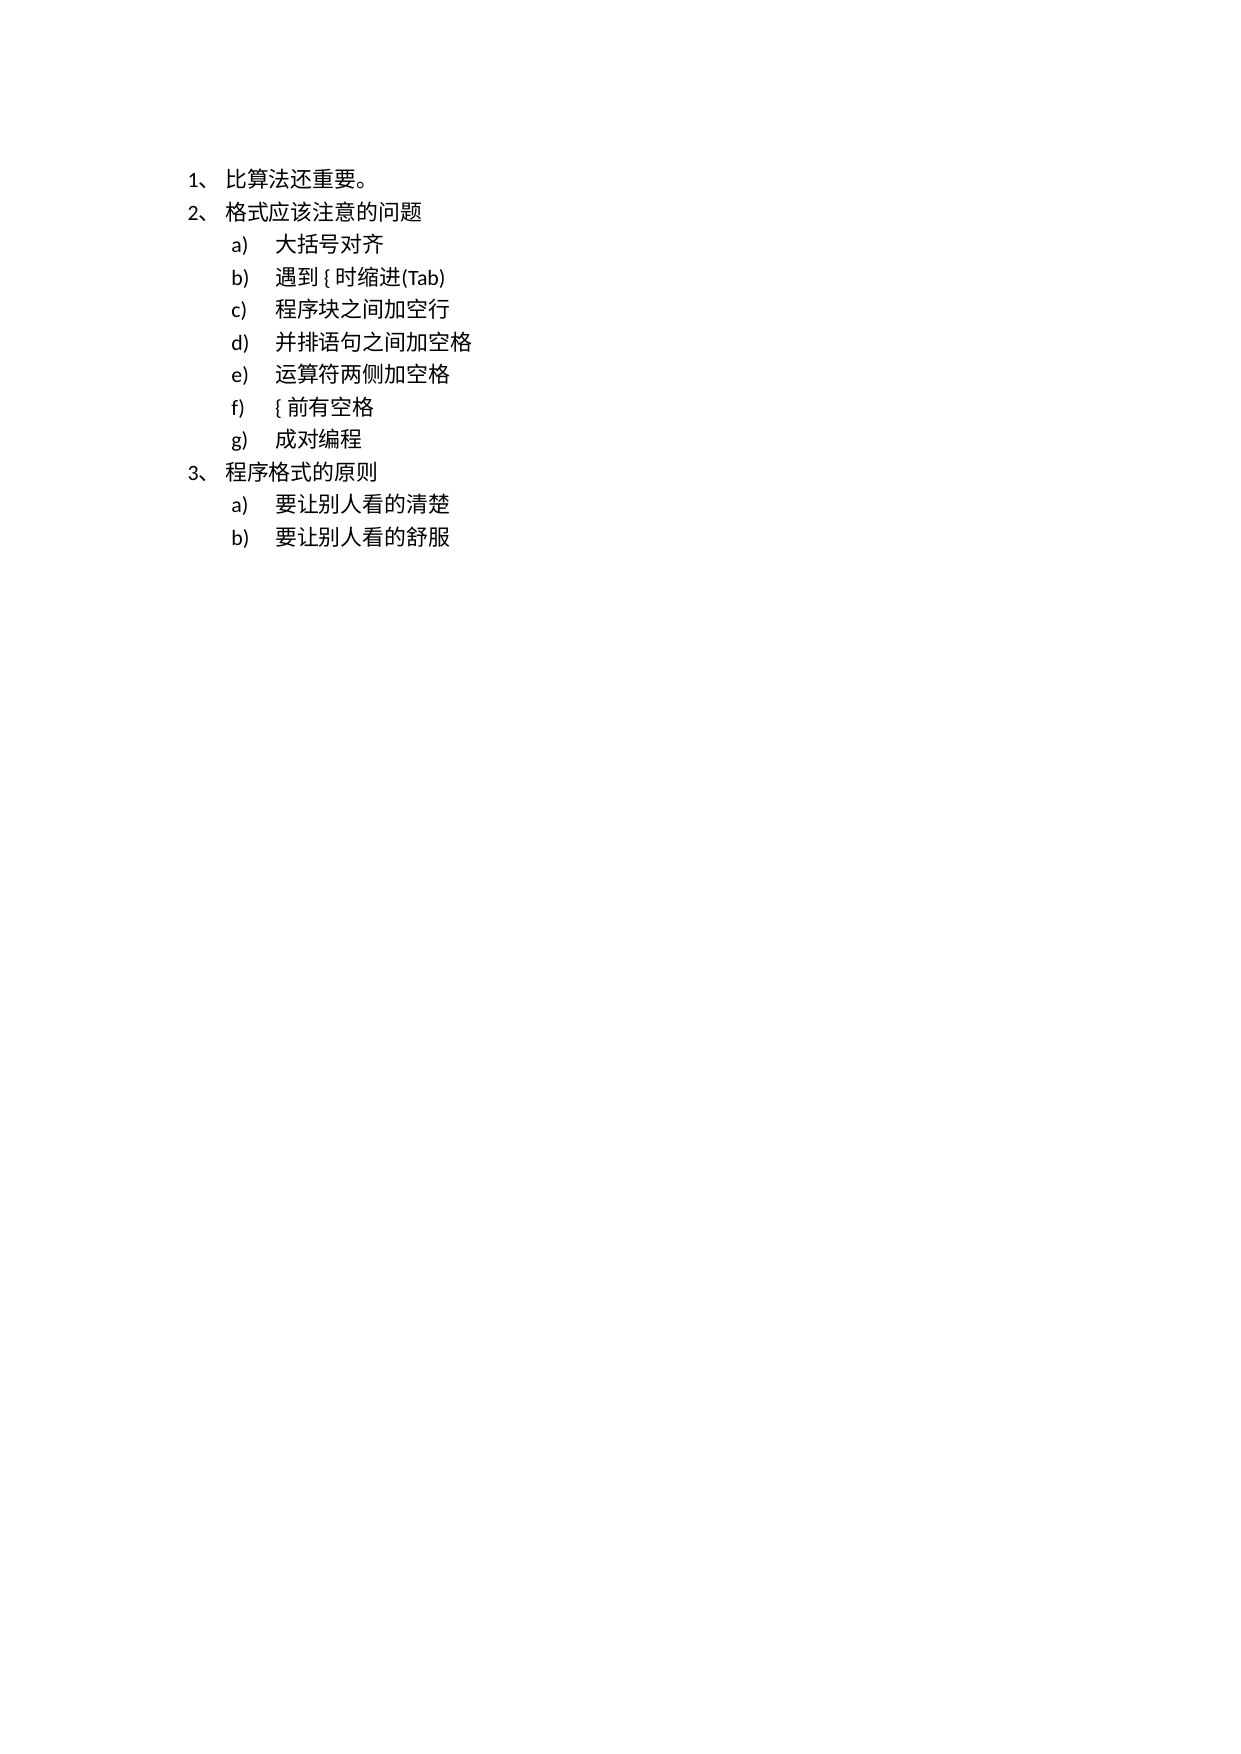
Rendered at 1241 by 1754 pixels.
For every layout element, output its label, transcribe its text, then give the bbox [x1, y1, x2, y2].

list 遇到 { 时缩进(Tab) [231, 259, 1053, 292]
list 大括号对齐 [231, 227, 1053, 259]
list 比算法还重要。 [187, 162, 1053, 194]
list 成对编程 [231, 422, 1053, 454]
list { 前有空格 [231, 389, 1053, 422]
list 要让别人看的舒服 [231, 519, 1053, 552]
list 格式应该注意的问题 [187, 194, 1053, 227]
list 并排语句之间加空格 [231, 324, 1053, 357]
list 程序块之间加空行 [231, 292, 1053, 324]
list 程序格式的原则 [187, 454, 1053, 487]
list 要让别人看的清楚 [231, 487, 1053, 519]
list 运算符两侧加空格 [231, 357, 1053, 389]
